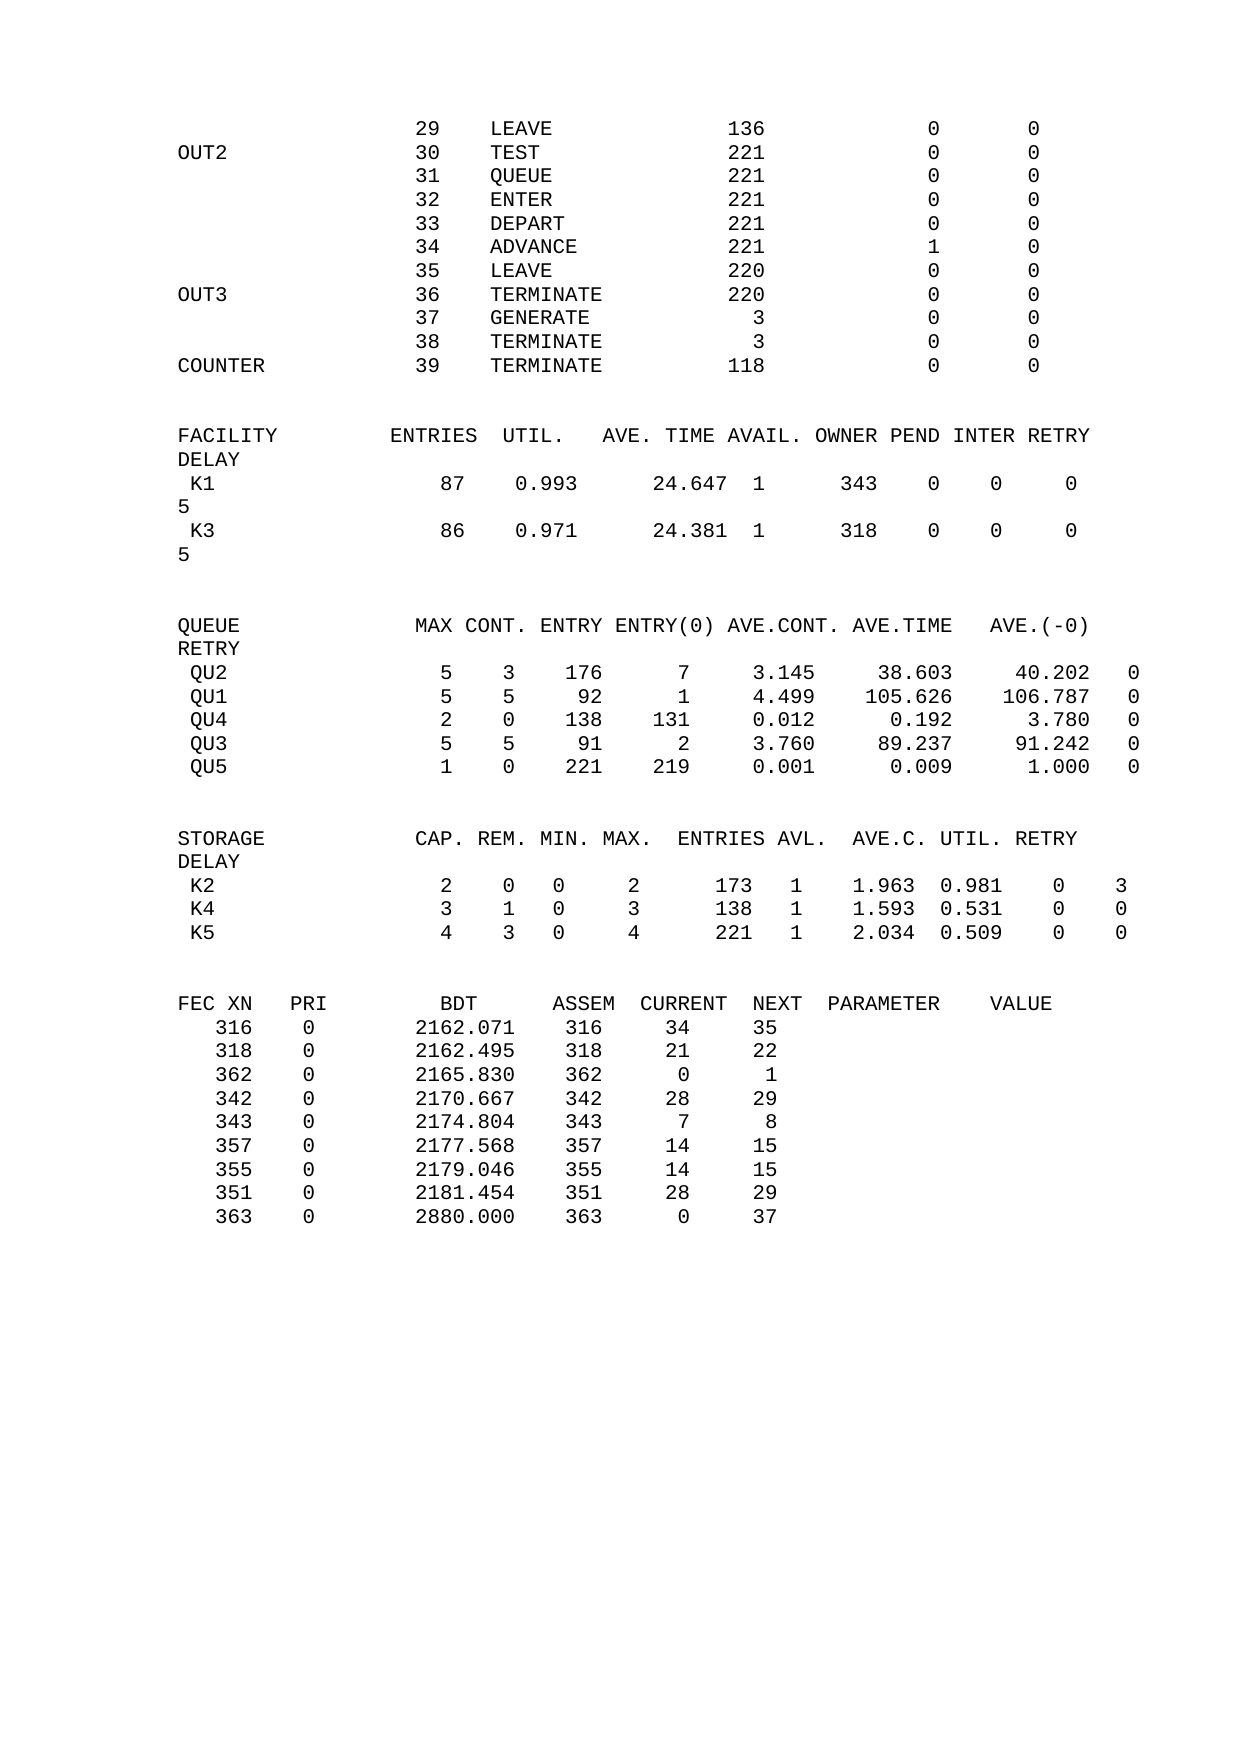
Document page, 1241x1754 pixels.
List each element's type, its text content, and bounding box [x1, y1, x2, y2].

text COUNTER 39 TERMINATE 118 0 0 [177, 354, 1152, 378]
text 355 0 2179.046 355 14 15 [177, 1158, 1152, 1182]
text QU5 1 0 221 219 0.001 0.009 1.000 0 [177, 757, 1152, 780]
text 351 0 2181.454 351 28 29 [177, 1182, 1152, 1206]
text STORAGE CAP. REM. MIN. MAX. ENTRIES AVL. AVE.C. UTIL. RETRY DELAY [177, 827, 1152, 875]
text 32 ENTER 221 0 0 [177, 189, 1152, 213]
text FEC XN PRI BDT ASSEM CURRENT NEXT PARAMETER VALUE [177, 993, 1152, 1017]
text 363 0 2880.000 363 0 37 [177, 1206, 1152, 1229]
text K3 86 0.971 24.381 1 318 0 0 0 5 [177, 520, 1152, 567]
text K2 2 0 0 2 173 1 1.963 0.981 0 3 [177, 875, 1152, 898]
text QU3 5 5 91 2 3.760 89.237 91.242 0 [177, 733, 1152, 757]
text QUEUE MAX CONT. ENTRY ENTRY(0) AVE.CONT. AVE.TIME AVE.(-0) RETRY [177, 615, 1152, 662]
text K5 4 3 0 4 221 1 2.034 0.509 0 0 [177, 922, 1152, 946]
text FACILITY ENTRIES UTIL. AVE. TIME AVAIL. OWNER PEND INTER RETRY DELAY [177, 426, 1152, 473]
text QU1 5 5 92 1 4.499 105.626 106.787 0 [177, 686, 1152, 709]
text K1 87 0.993 24.647 1 343 0 0 0 5 [177, 473, 1152, 520]
text 33 DEPART 221 0 0 [177, 213, 1152, 236]
text 29 LEAVE 136 0 0 [177, 118, 1152, 142]
text 362 0 2165.830 362 0 1 [177, 1064, 1152, 1088]
text QU2 5 3 176 7 3.145 38.603 40.202 0 [177, 662, 1152, 686]
text 34 ADVANCE 221 1 0 [177, 236, 1152, 260]
text 38 TERMINATE 3 0 0 [177, 331, 1152, 354]
text QU4 2 0 138 131 0.012 0.192 3.780 0 [177, 709, 1152, 733]
text OUT3 36 TERMINATE 220 0 0 [177, 284, 1152, 307]
text K4 3 1 0 3 138 1 1.593 0.531 0 0 [177, 898, 1152, 922]
text 342 0 2170.667 342 28 29 [177, 1088, 1152, 1111]
text 31 QUEUE 221 0 0 [177, 165, 1152, 189]
text 37 GENERATE 3 0 0 [177, 307, 1152, 331]
text 318 0 2162.495 318 21 22 [177, 1040, 1152, 1064]
text 357 0 2177.568 357 14 15 [177, 1135, 1152, 1158]
text OUT2 30 TEST 221 0 0 [177, 142, 1152, 165]
text 35 LEAVE 220 0 0 [177, 260, 1152, 284]
text 343 0 2174.804 343 7 8 [177, 1111, 1152, 1135]
text 316 0 2162.071 316 34 35 [177, 1017, 1152, 1040]
